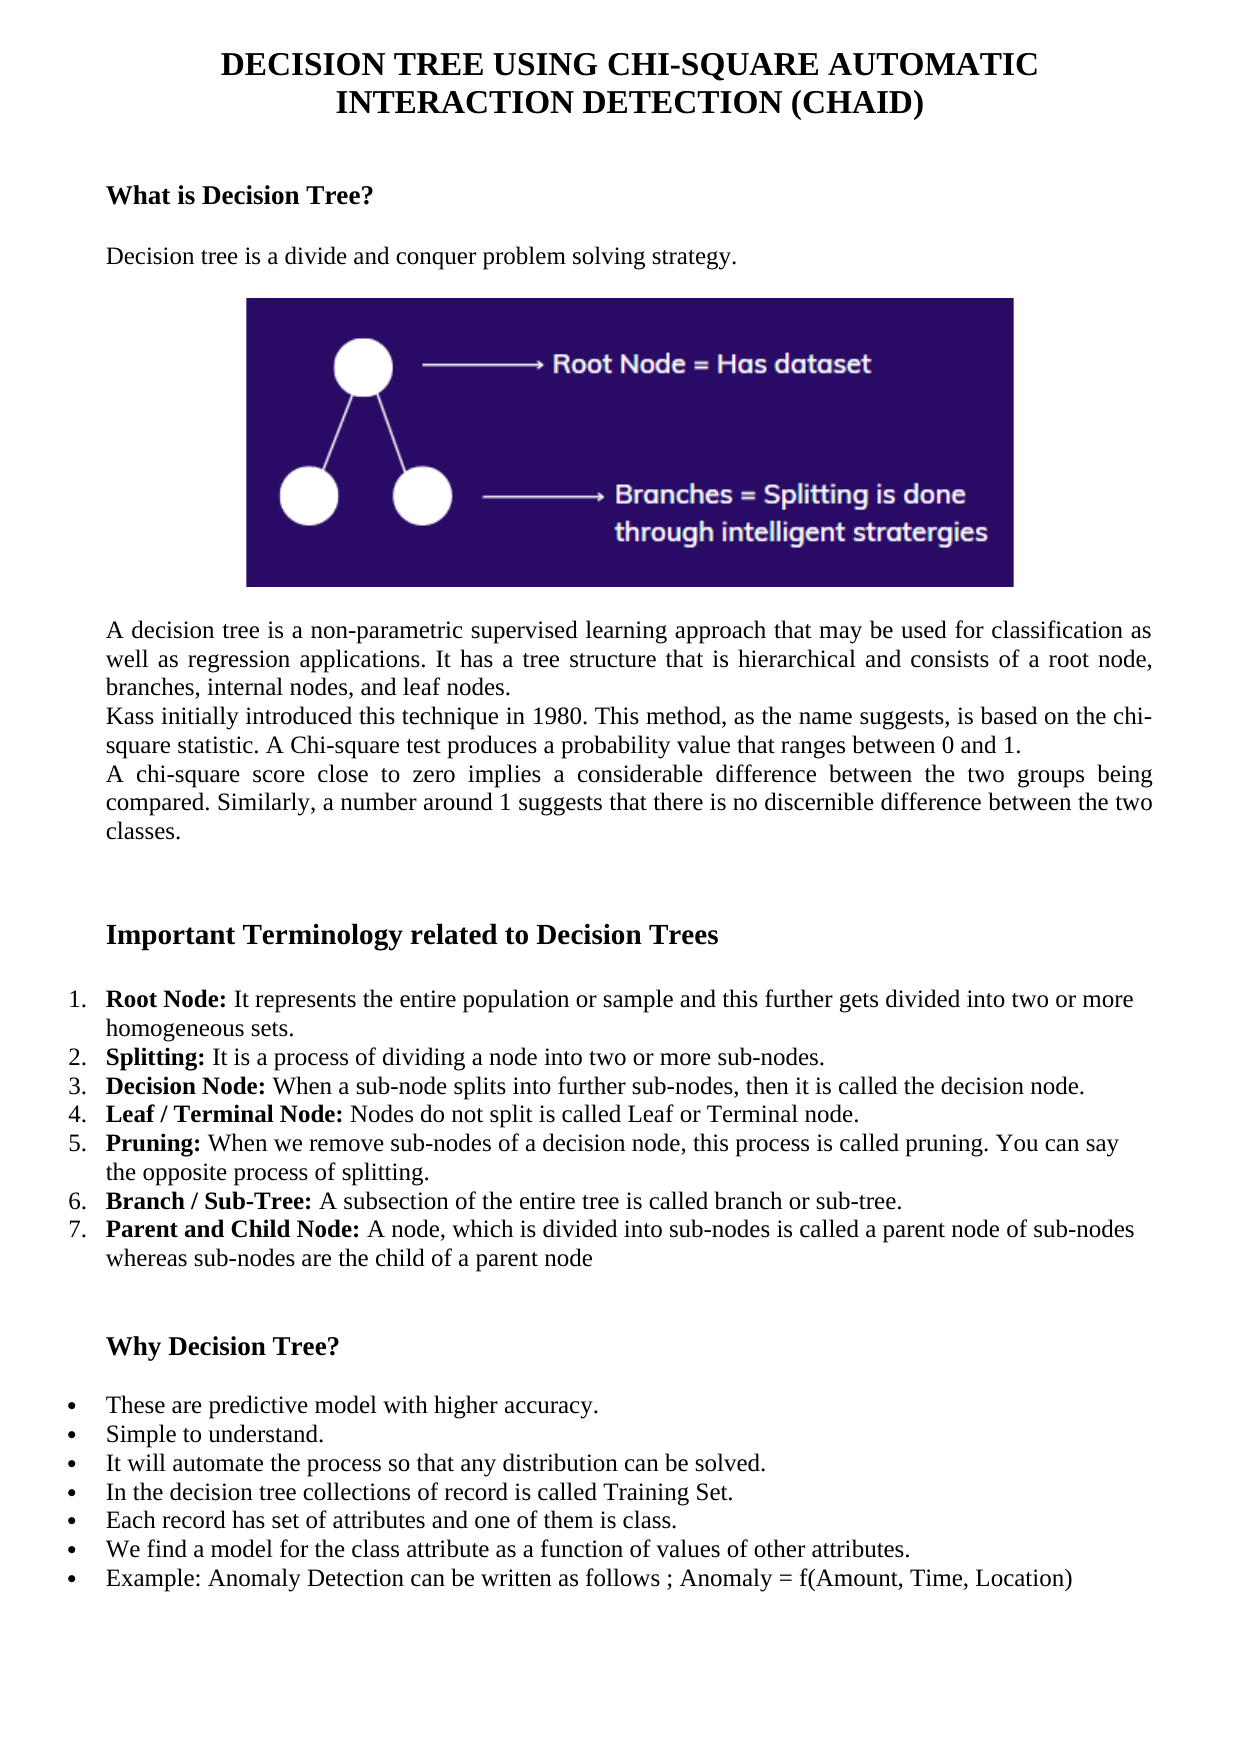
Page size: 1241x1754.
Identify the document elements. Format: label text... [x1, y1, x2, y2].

list We find a model for the class attribute as a function of values of other attributes. [68, 1534, 1154, 1563]
list Parent and Child Node: A node, which is divided into sub-nodes is called a parent node of sub-nodes whereas sub-nodes are the child of a parent node [68, 1214, 1152, 1272]
picture [246, 298, 1014, 587]
list Simple to understand. [68, 1419, 1154, 1448]
list It will automate the process so that any distribution can be solved. [68, 1448, 1154, 1477]
list Splitting: It is a process of dividing a node into two or more sub-nodes. [68, 1042, 1152, 1071]
list Branch / Sub-Tree: A subsection of the entire tree is called branch or sub-tree. [68, 1186, 1152, 1214]
list Example: Anomaly Detection can be written as follows ; Anomaly = f(Amount, Time, Location) [68, 1563, 1154, 1592]
text A chi-square score close to zero implies a considerable difference between the two groups being compared. Similarly, a number around 1 suggests that there is no discernible difference between the two classes. [106, 759, 1154, 845]
text What is Decision Tree? [106, 179, 1154, 210]
list Decision Node: When a sub-node splits into further sub-nodes, then it is called the decision node. [68, 1071, 1152, 1099]
text Kass initially introduced this technique in 1980. This method, as the name suggests, is based on the chi-square statistic. A Chi-square test produces a probability value that ranges between 0 and 1. [106, 701, 1154, 759]
list In the decision tree collections of record is called Training Set. [68, 1477, 1154, 1505]
text A decision tree is a non-parametric supervised learning approach that may be used for classification as well as regression applications. It has a tree structure that is hierarchical and consists of a root node, branches, internal nodes, and leaf nodes. [106, 615, 1154, 701]
text Decision tree is a divide and conquer problem solving strategy. [106, 241, 1154, 270]
text DECISION TREE USING Chi-square automatic interaction detection (chaid) [106, 44, 1154, 121]
text Why Decision Tree? [106, 1330, 1154, 1361]
list Leaf / Terminal Node: Nodes do not split is called Leaf or Terminal node. [68, 1099, 1152, 1128]
list Root Node: It represents the entire population or sample and this further gets divided into two or more homogeneous sets. [68, 984, 1152, 1042]
subtitle Important Terminology related to Decision Trees [106, 917, 1152, 950]
list These are predictive model with higher accuracy. [68, 1390, 1154, 1419]
list Pruning: When we remove sub-nodes of a decision node, this process is called pruning. You can say the opposite process of splitting. [68, 1128, 1152, 1186]
list Each record has set of attributes and one of them is class. [68, 1505, 1154, 1534]
